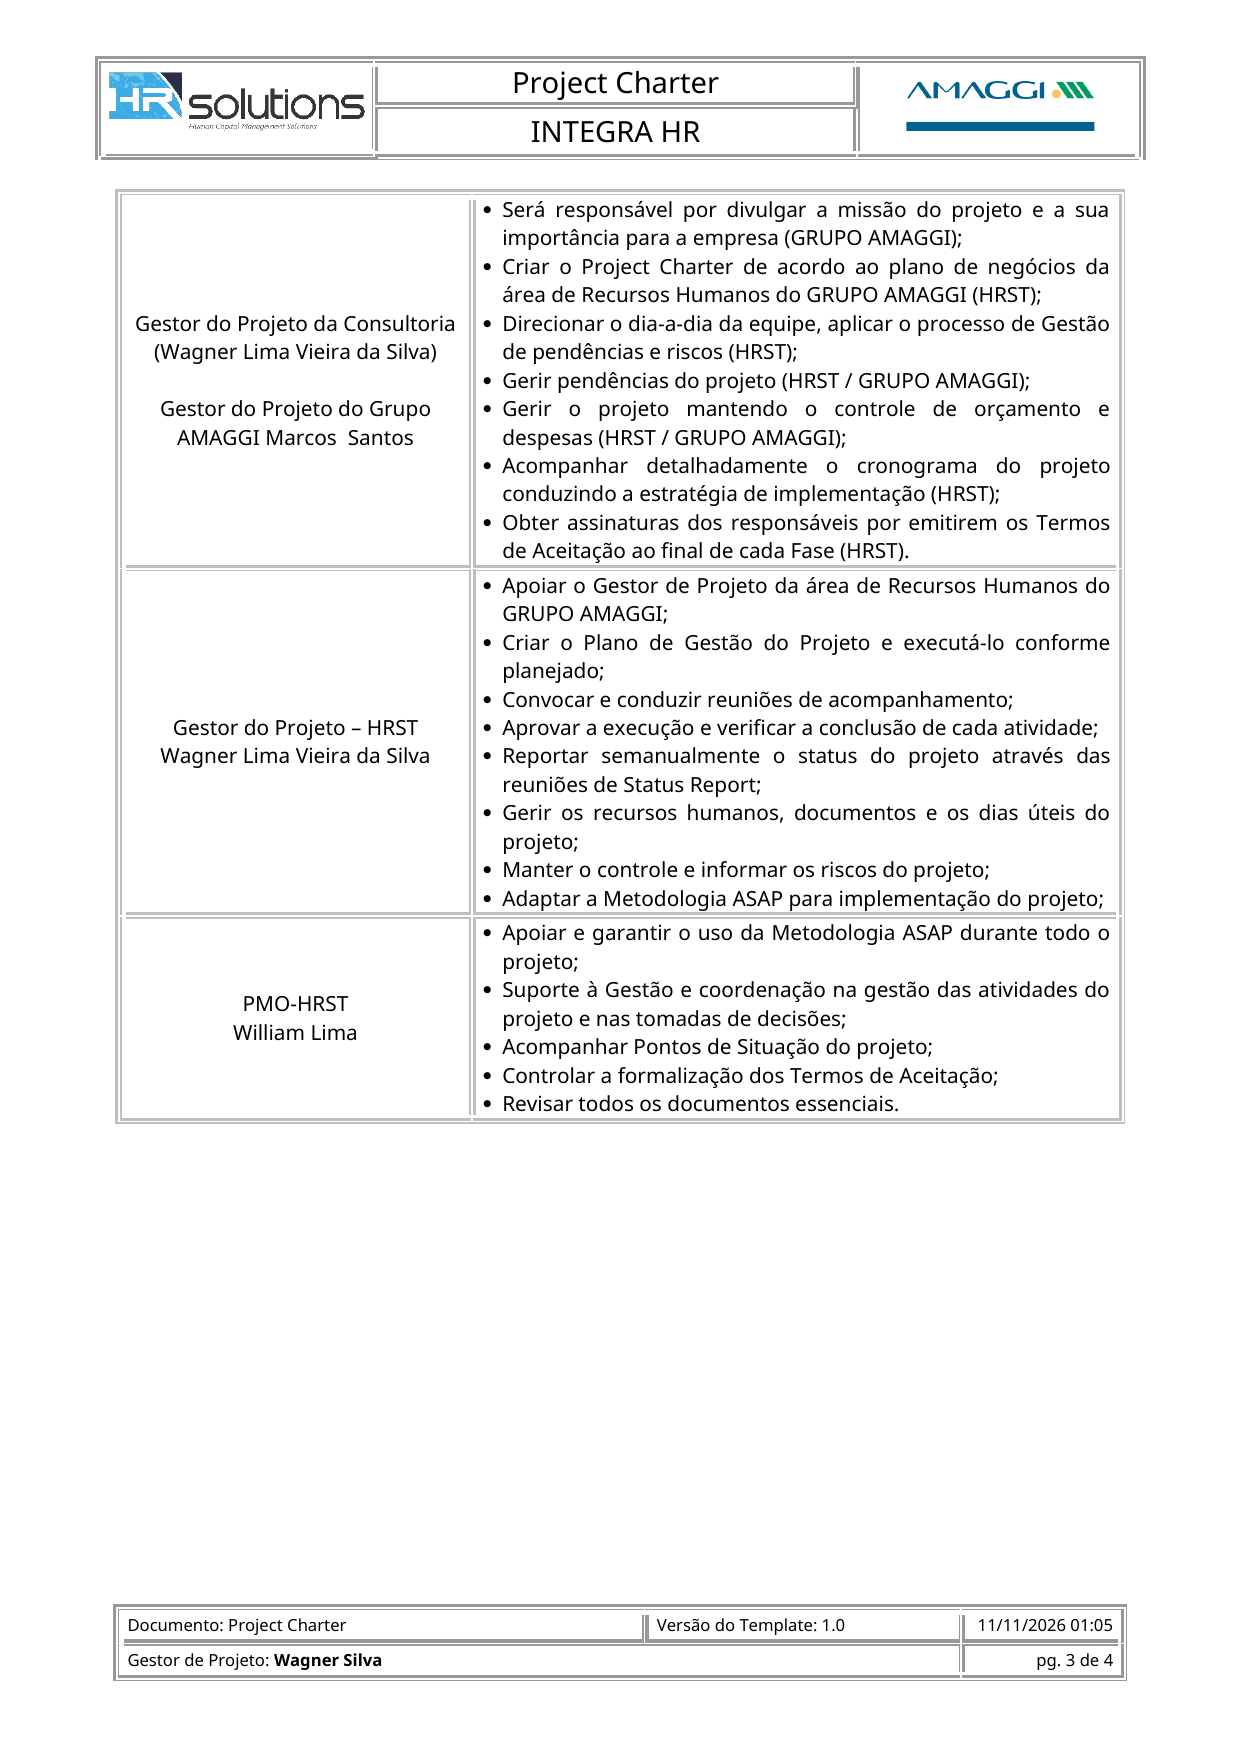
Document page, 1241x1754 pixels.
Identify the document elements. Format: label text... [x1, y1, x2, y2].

table_cell Apoiar e garantir o uso da Metodologia ASAP durante todo o projeto; Suporte à Gestão e coordenação na gestão das atividades do projeto e nas tomadas de decisões; Acompanhar Pontos de Situação do projeto; Controlar a formalização dos Termos de Aceitação; Revisar todos os documentos essenciais. [473, 912, 1122, 1118]
table_cell Será responsável por divulgar a missão do projeto e a sua importância para a empresa (GRUPO AMAGGI); Criar o Project Charter de acordo ao plano de negócios da área de Recursos Humanos do GRUPO AMAGGI (HRST); Direcionar o dia-a-dia da equipe, aplicar o processo de Gestão de pendências e riscos (HRST); Gerir pendências do projeto (HRST / GRUPO AMAGGI); Gerir o projeto mantendo o controle de orçamento e despesas (HRST / GRUPO AMAGGI); Acompanhar detalhadamente o cronograma do projeto conduzindo a estratégia de implementação (HRST); Obter assinaturas dos responsáveis por emitirem os Termos de Aceitação ao final de cada Fase (HRST). [473, 195, 1119, 565]
table_cell Apoiar o Gestor de Projeto da área de Recursos Humanos do GRUPO AMAGGI; Criar o Plano de Gestão do Projeto e executá-lo conforme planejado; Convocar e conduzir reuniões de acompanhamento; Aprovar a execução e verificar a conclusão de cada atividade; Reportar semanualmente o status do projeto através das reuniões de Status Report; Gerir os recursos humanos, documentos e os dias úteis do projeto; Manter o controle e informar os riscos do projeto; Adaptar a Metodologia ASAP para implementação do projeto; [473, 565, 1122, 912]
picture [105, 68, 368, 133]
table_cell Gestor do Projeto – HRST Wagner Lima Vieira da Silva [118, 565, 472, 912]
table_cell Gestor do Projeto da Consultoria (Wagner Lima Vieira da Silva) Gestor do Projeto do Grupo AMAGGI Marcos Santos [118, 192, 472, 565]
picture [901, 62, 1098, 131]
table_cell PMO-HRST William Lima [118, 912, 472, 1118]
